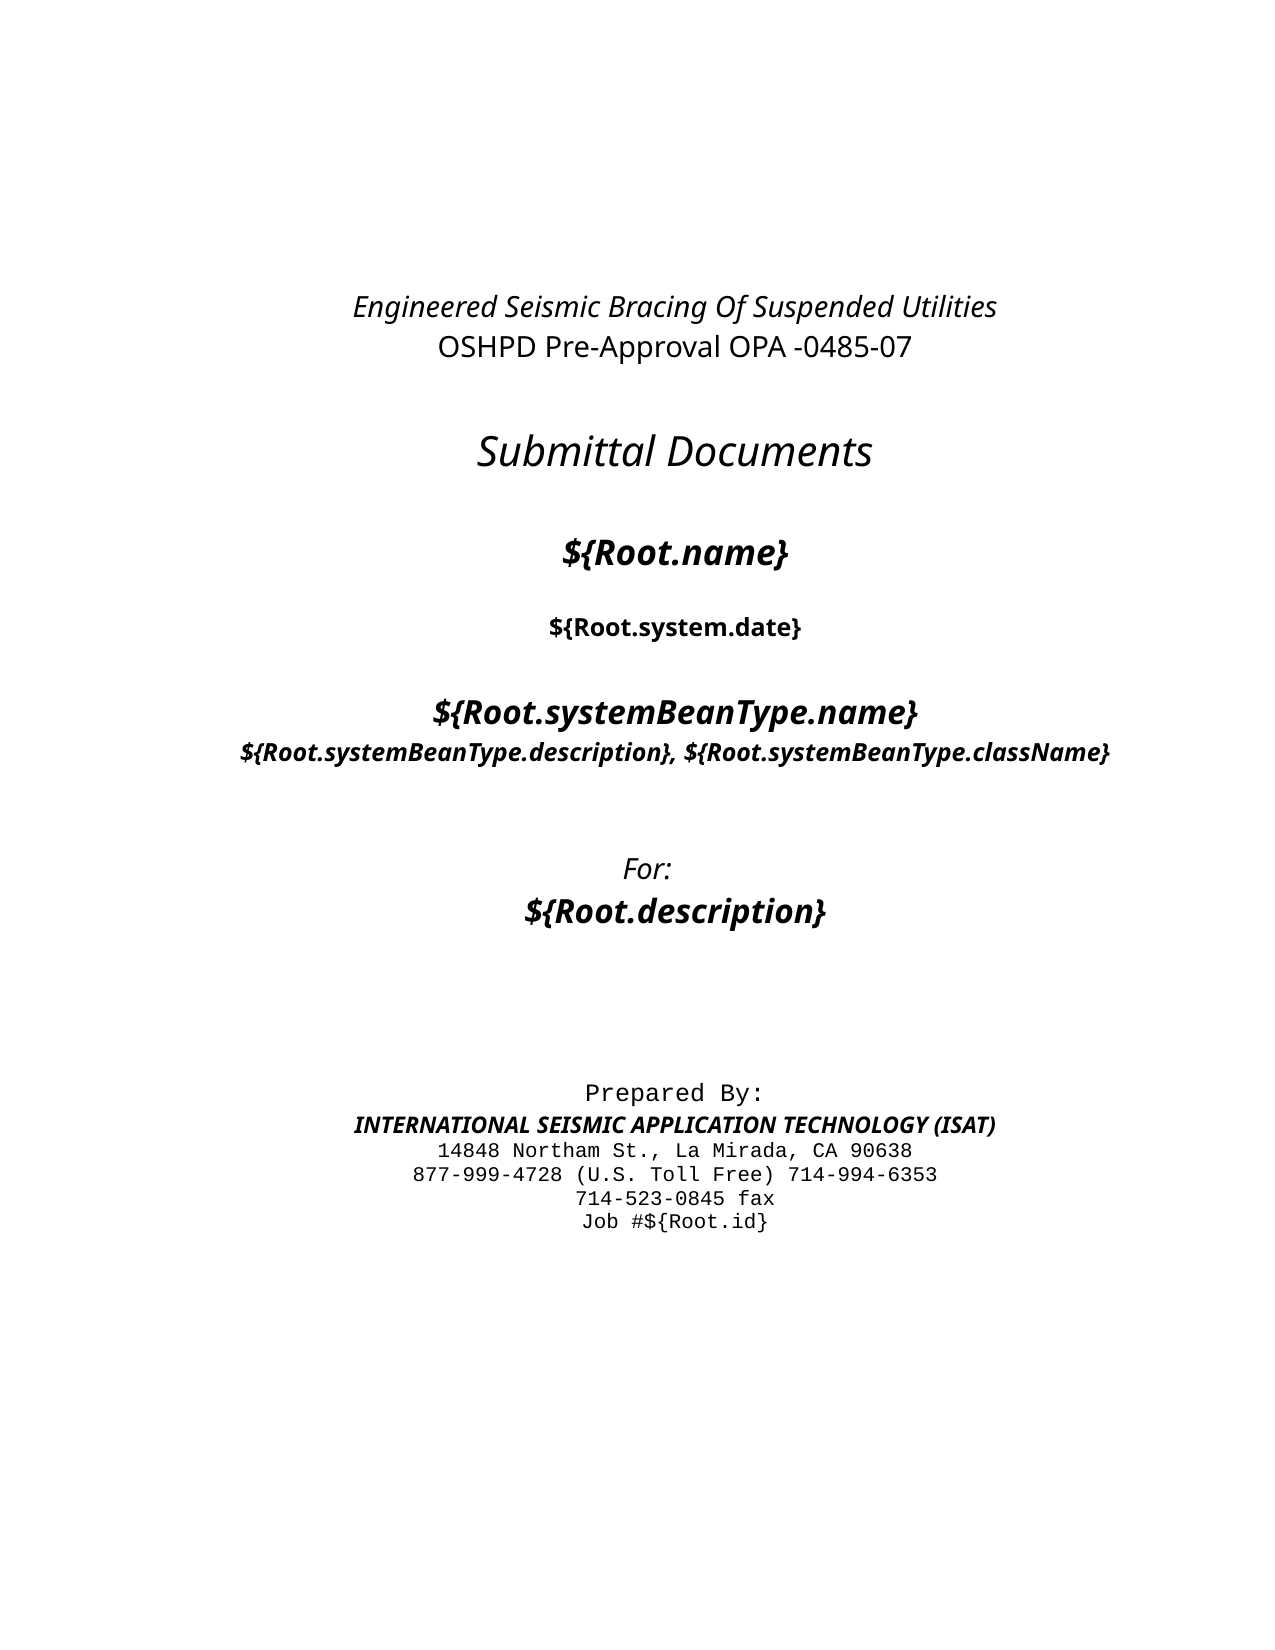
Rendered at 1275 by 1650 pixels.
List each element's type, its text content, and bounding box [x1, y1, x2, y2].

text OSHPD Pre-Approval OPA -0485-07 [225, 326, 1125, 366]
text 14848 Northam St., La Mirada, CA 90638 [225, 1140, 1125, 1164]
text Submittal Documents [225, 422, 1125, 479]
text ${Root.name} [225, 527, 1125, 576]
text Job #${Root.id} [225, 1211, 1125, 1235]
text ${Root.systemBeanType.description}, ${Root.systemBeanType.className} [225, 734, 1125, 768]
text 714-523-0845 fax [225, 1187, 1125, 1211]
text Prepared By: [225, 1081, 1125, 1109]
text 877-999-4728 (U.S. Toll Free) 714-994-6353 [225, 1164, 1125, 1187]
text ${Root.description} [225, 888, 1125, 933]
text INTERNATIONAL SEISMIC APPLICATION TECHNOLOGY (ISAT) [225, 1109, 1125, 1140]
text Engineered Seismic Bracing Of Suspended Utilities [225, 286, 1125, 326]
text ${Root.system.date} [225, 609, 1125, 644]
text ${Root.systemBeanType.name} [225, 689, 1125, 734]
text For: [169, 848, 1125, 888]
